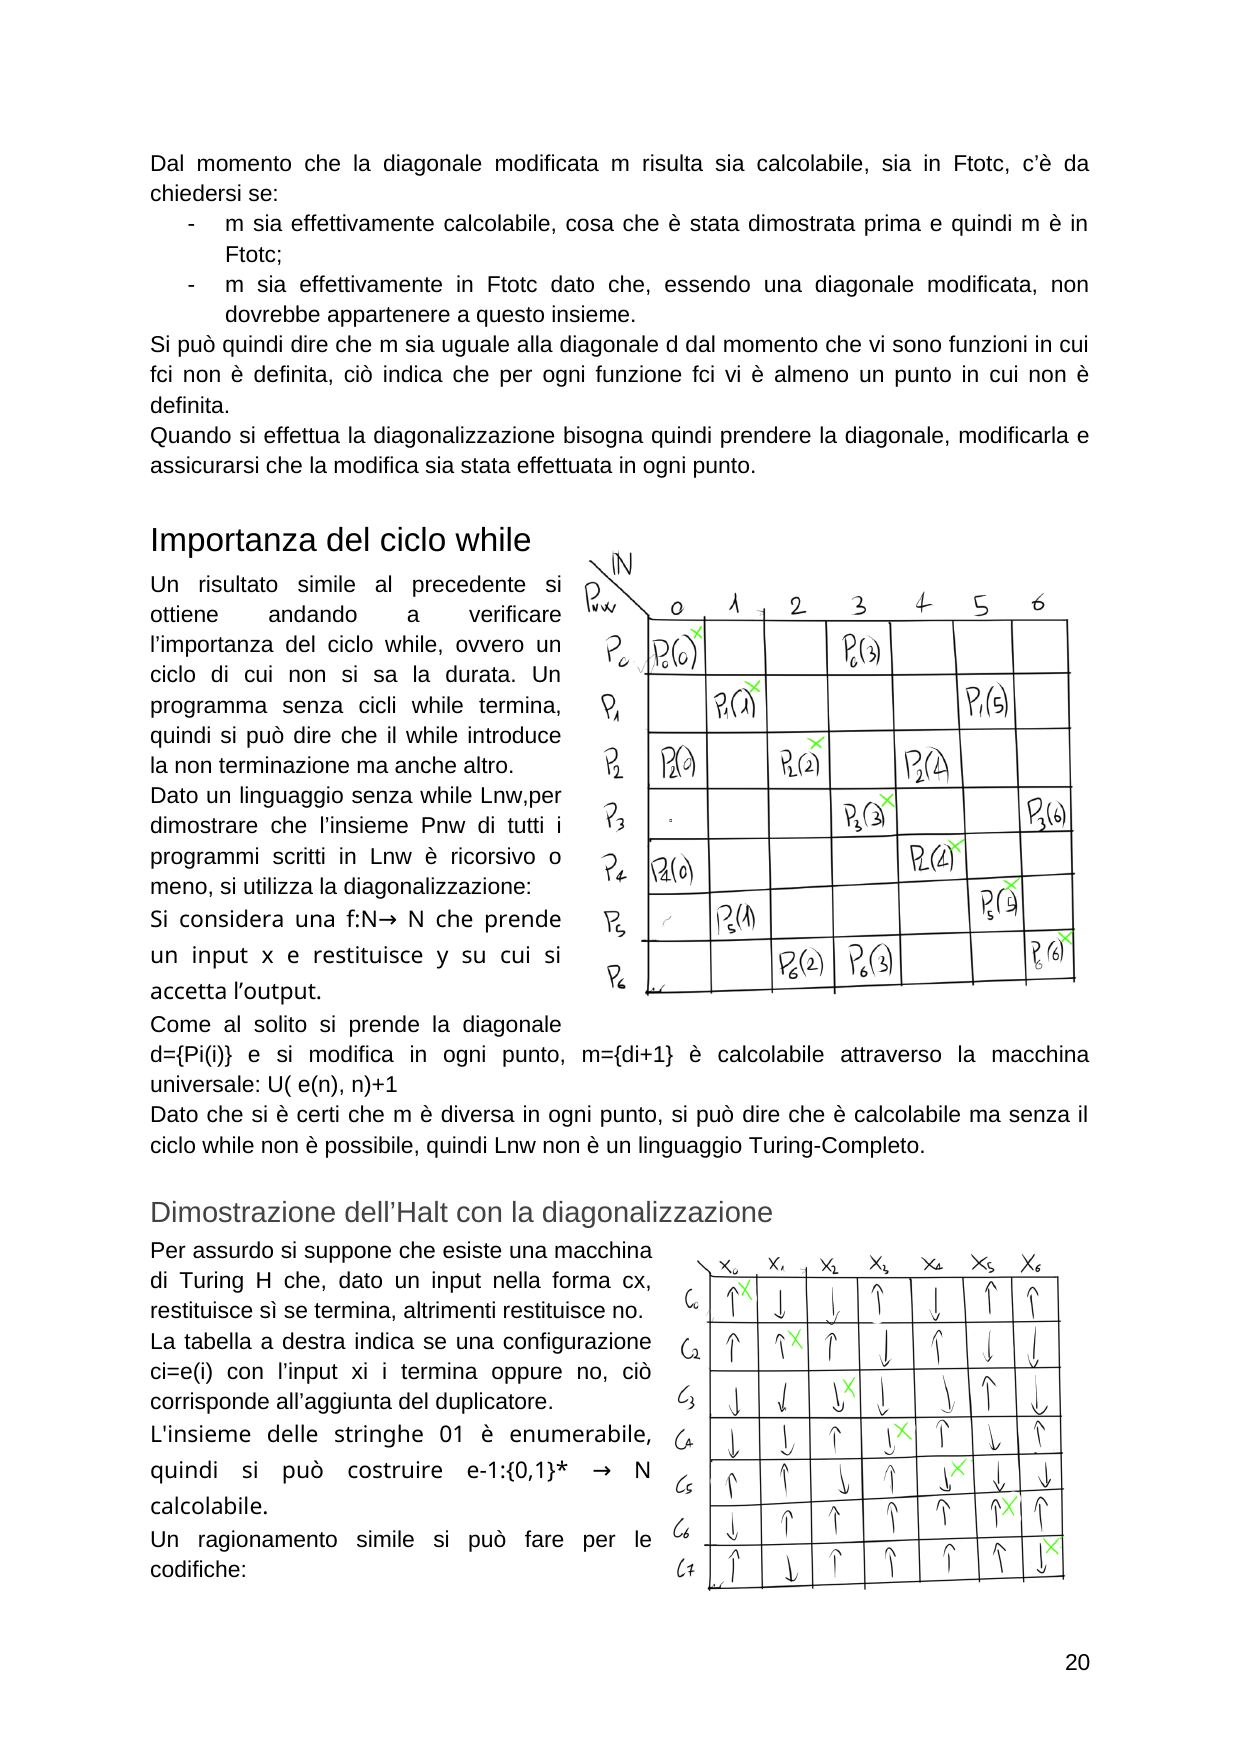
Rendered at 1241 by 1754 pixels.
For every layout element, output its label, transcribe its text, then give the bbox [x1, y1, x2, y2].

list m sia effettivamente calcolabile, cosa che è stata dimostrata prima e quindi m è in Ftotc; [187, 210, 1090, 267]
text La tabella a destra indica se una configurazione ci=e(i) con l’input xi i termina oppure no, ciò corrisponde all’aggiunta del duplicatore. [150, 1328, 671, 1414]
picture [671, 1251, 1090, 1598]
picture [580, 547, 1091, 1010]
text Si può quindi dire che m sia uguale alla diagonale d dal momento che vi sono funzioni in cui fci non è definita, ciò indica che per ogni funzione fci vi è almeno un punto in cui non è definita. [150, 331, 1090, 418]
list m sia effettivamente in Ftotc dato che, essendo una diagonale modificata, non dovrebbe appartenere a questo insieme. [187, 271, 1090, 327]
text Un ragionamento simile si può fare per le codifiche: [150, 1526, 671, 1583]
text Dal momento che la diagonale modificata m risulta sia calcolabile, sia in Ftotc, c’è da chiedersi se: [150, 150, 1090, 207]
subtitle Importanza del ciclo while [150, 520, 1090, 558]
text Per assurdo si suppone che esiste una macchina di Turing H che, dato un input nella forma cx, restituisce sì se termina, altrimenti restituisce no. [150, 1237, 1090, 1324]
text Dato un linguaggio senza while Lnw,per dimostrare che l’insieme Pnw di tutti i programmi scritti in Lnw è ricorsivo o meno, si utilizza la diagonalizzazione: [150, 782, 580, 899]
text Un risultato simile al precedente si ottiene andando a verificare l’importanza del ciclo while, ovvero un ciclo di cui non si sa la durata. Un programma senza cicli while termina, quindi si può dire che il while introduce la non terminazione ma anche altro. [150, 571, 580, 778]
subtitle Dimostrazione dell’Halt con la diagonalizzazione [150, 1195, 1090, 1229]
text Quando si effettua la diagonalizzazione bisogna quindi prendere la diagonale, modificarla e assicurarsi che la modifica sia stata effettuata in ogni punto. [150, 422, 1090, 478]
text L'insieme delle stringhe 01 è enumerabile, quindi si può costruire e-1:{0,1}* → N calcolabile. [150, 1418, 671, 1521]
text Si considera una f:N→ N che prende un input x e restituisce y su cui si accetta l’output. [150, 903, 580, 1006]
text Dato che si è certi che m è diversa in ogni punto, si può dire che è calcolabile ma senza il ciclo while non è possibile, quindi Lnw non è un linguaggio Turing-Completo. [150, 1101, 1090, 1158]
text Come al solito si prende la diagonale d={Pi(i)} e si modifica in ogni punto, m={di+1} è calcolabile attraverso la macchina universale: U( e(n), n)+1 [150, 1011, 1090, 1098]
